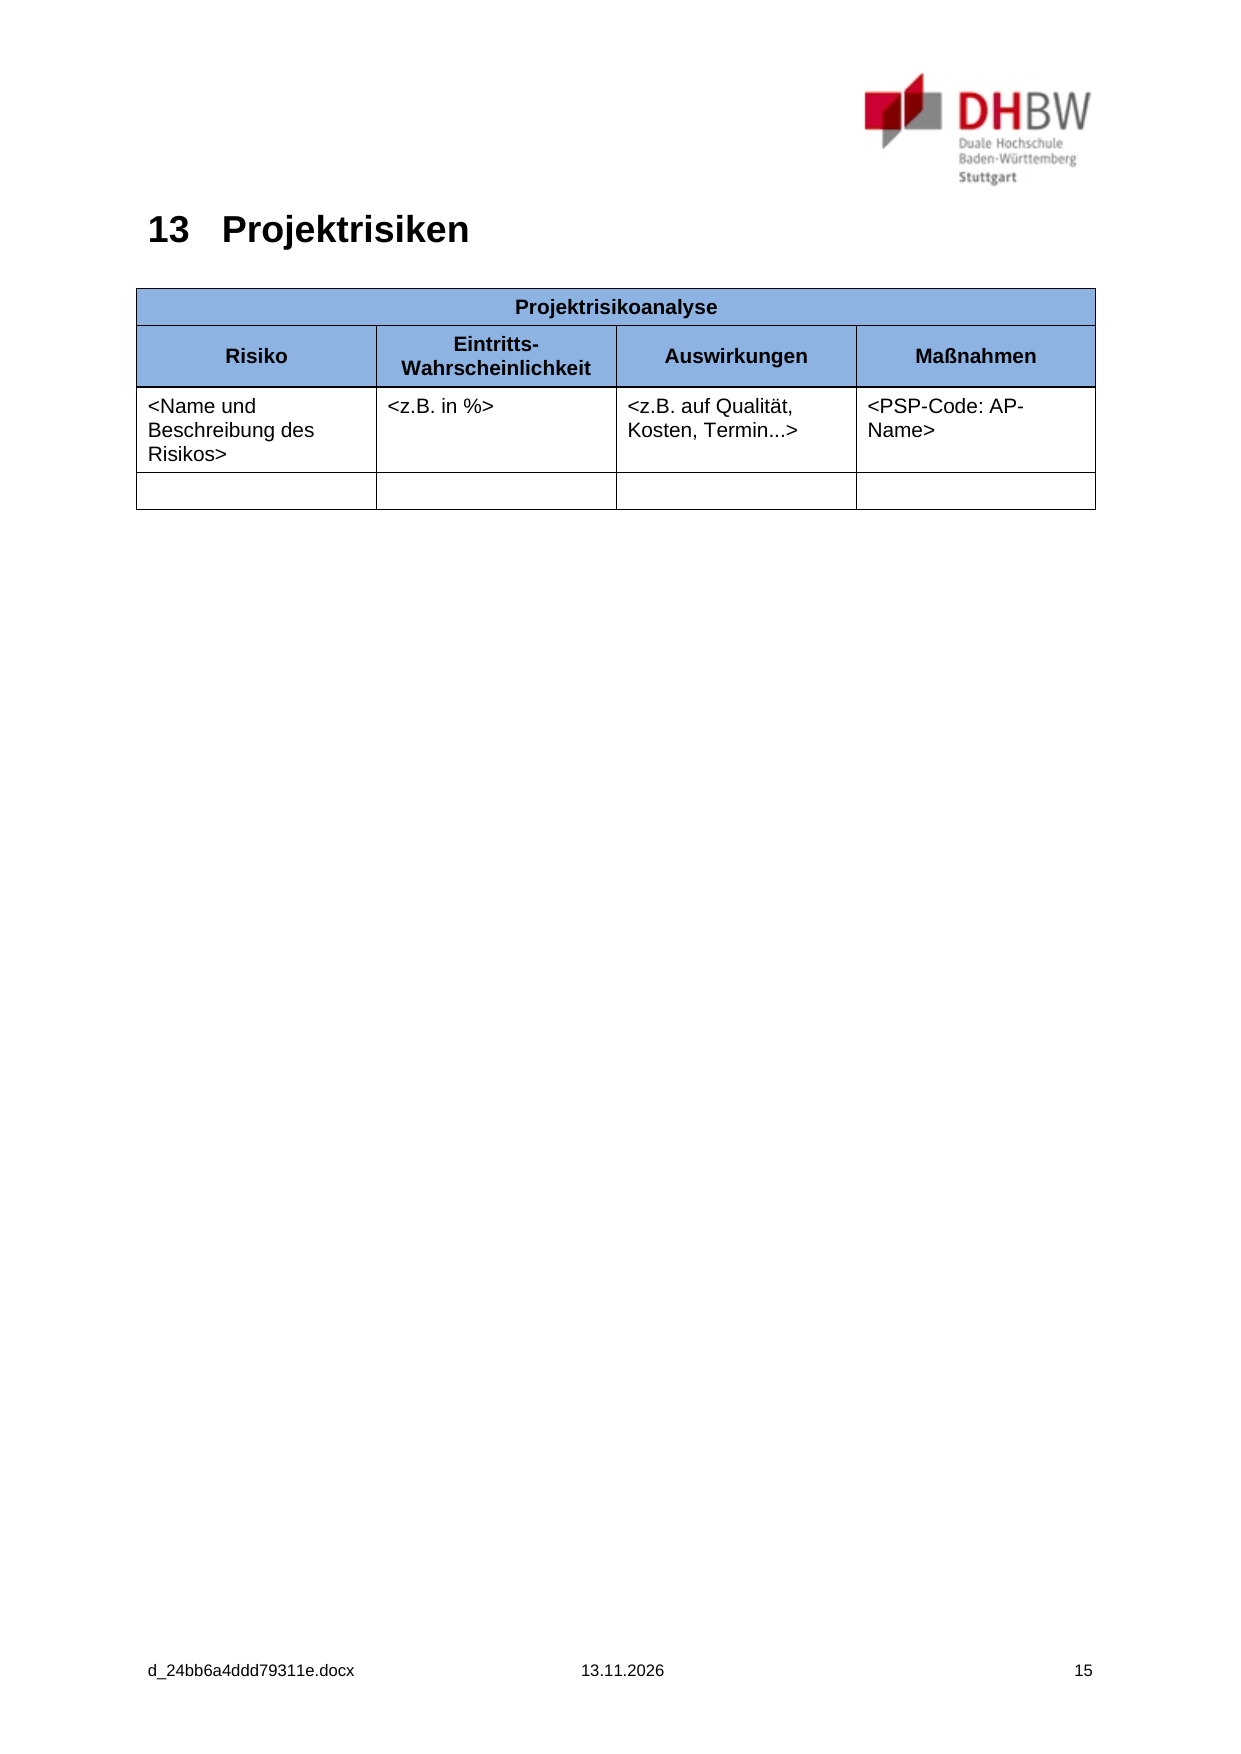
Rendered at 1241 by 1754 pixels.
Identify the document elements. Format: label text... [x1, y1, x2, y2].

table_cell <z.B. auf Qualität, Kosten, Termin...> [617, 388, 856, 472]
table_cell Auswirkungen [617, 326, 856, 386]
table_cell <PSP-Code: AP-Name> [857, 388, 1095, 472]
table_cell <Name und Beschreibung des Risikos> [137, 388, 376, 472]
table_header Projektrisikoanalyse [137, 289, 1095, 325]
picture [864, 73, 1093, 188]
table_cell [857, 473, 1095, 509]
table_cell Maßnahmen [857, 326, 1095, 386]
table_cell Eintritts-Wahrscheinlichkeit [377, 326, 616, 386]
subtitle Projektrisiken [148, 207, 1092, 250]
table_cell [377, 473, 616, 509]
table_cell [617, 473, 856, 509]
table_cell <z.B. in %> [377, 388, 616, 472]
table_cell Risiko [137, 326, 376, 386]
table_cell [137, 473, 376, 509]
